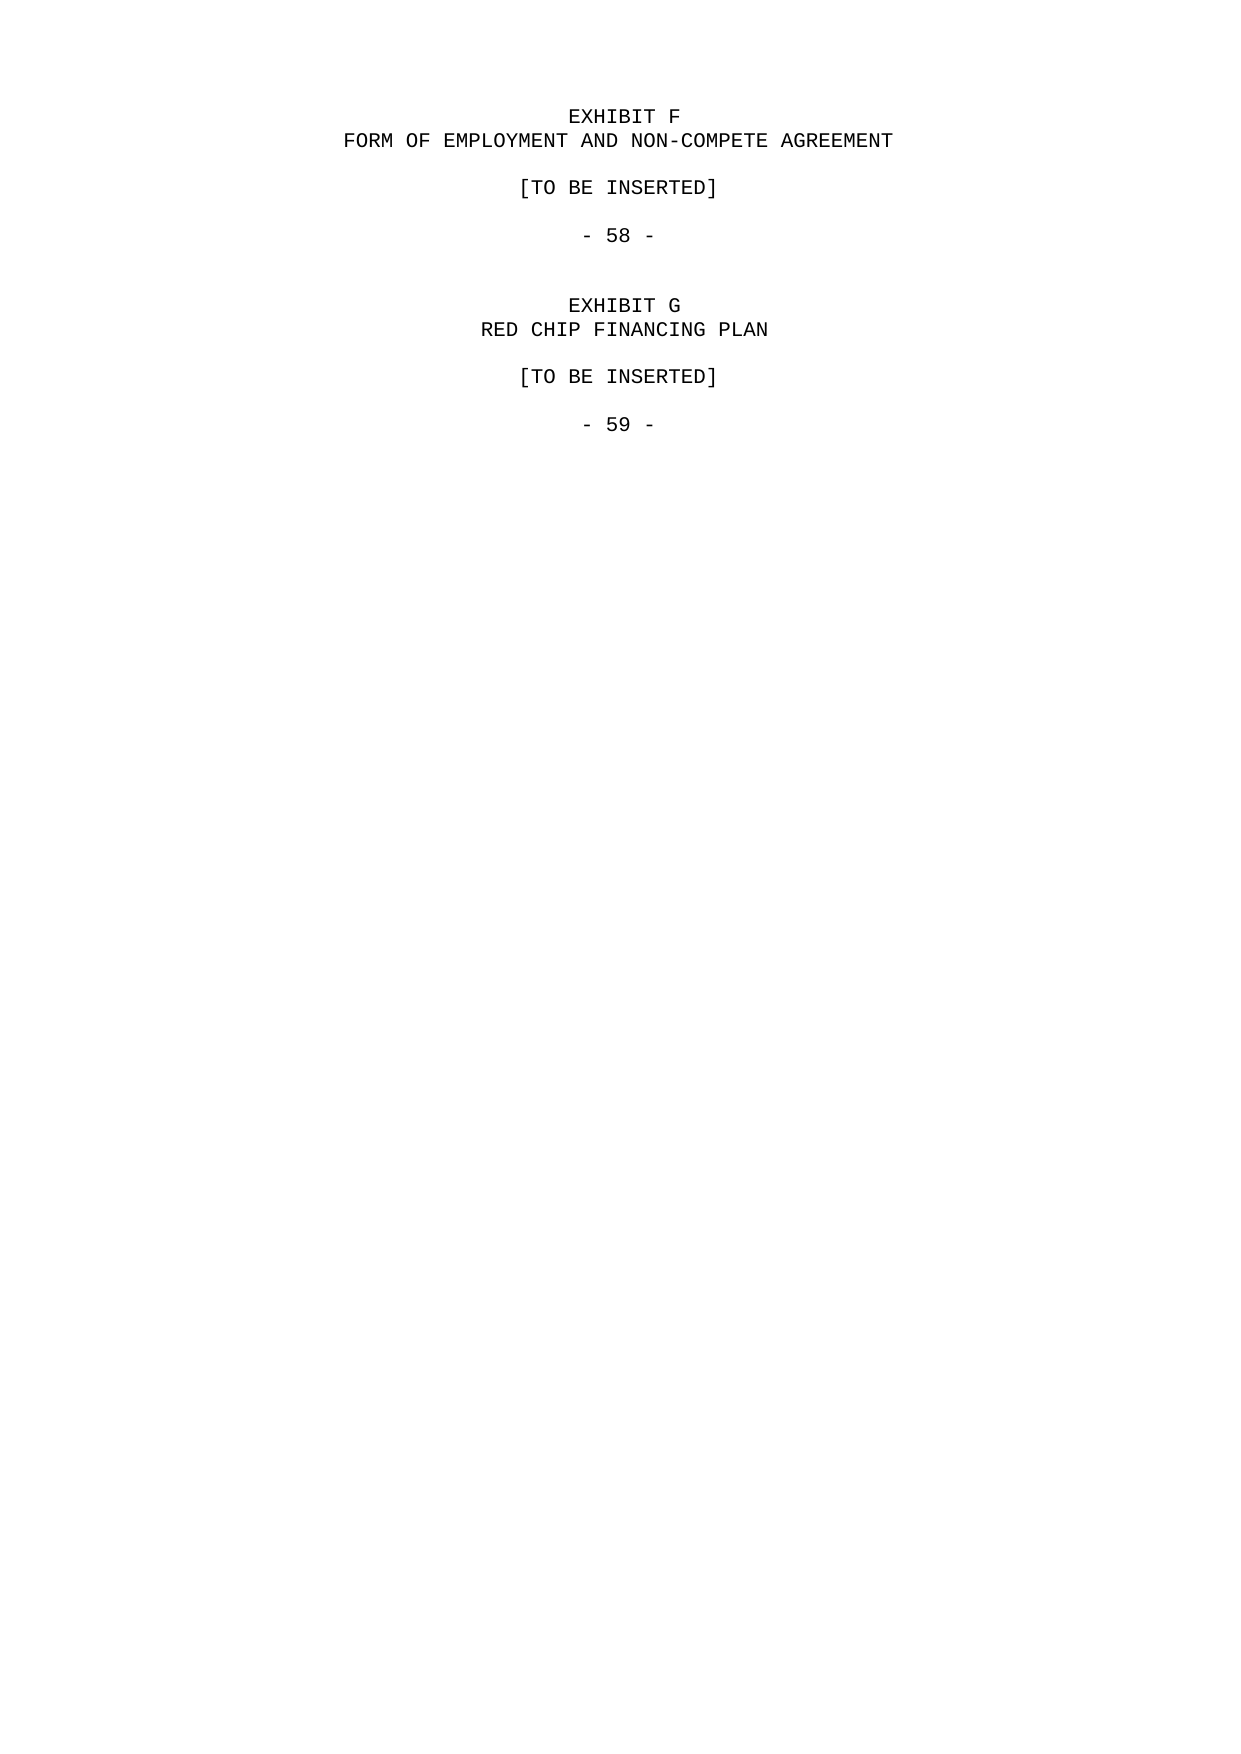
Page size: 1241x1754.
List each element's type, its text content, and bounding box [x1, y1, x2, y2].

text EXHIBIT F [118, 106, 1181, 130]
text [TO BE INSERTED] [118, 177, 1181, 201]
text - 58 - [118, 224, 1181, 248]
text FORM OF EMPLOYMENT AND NON-COMPETE AGREEMENT [118, 130, 1181, 154]
text EXHIBIT G [118, 296, 1181, 319]
text [TO BE INSERTED] [118, 366, 1181, 390]
text - 59 - [118, 414, 1181, 437]
text RED CHIP FINANCING PLAN [118, 319, 1181, 343]
